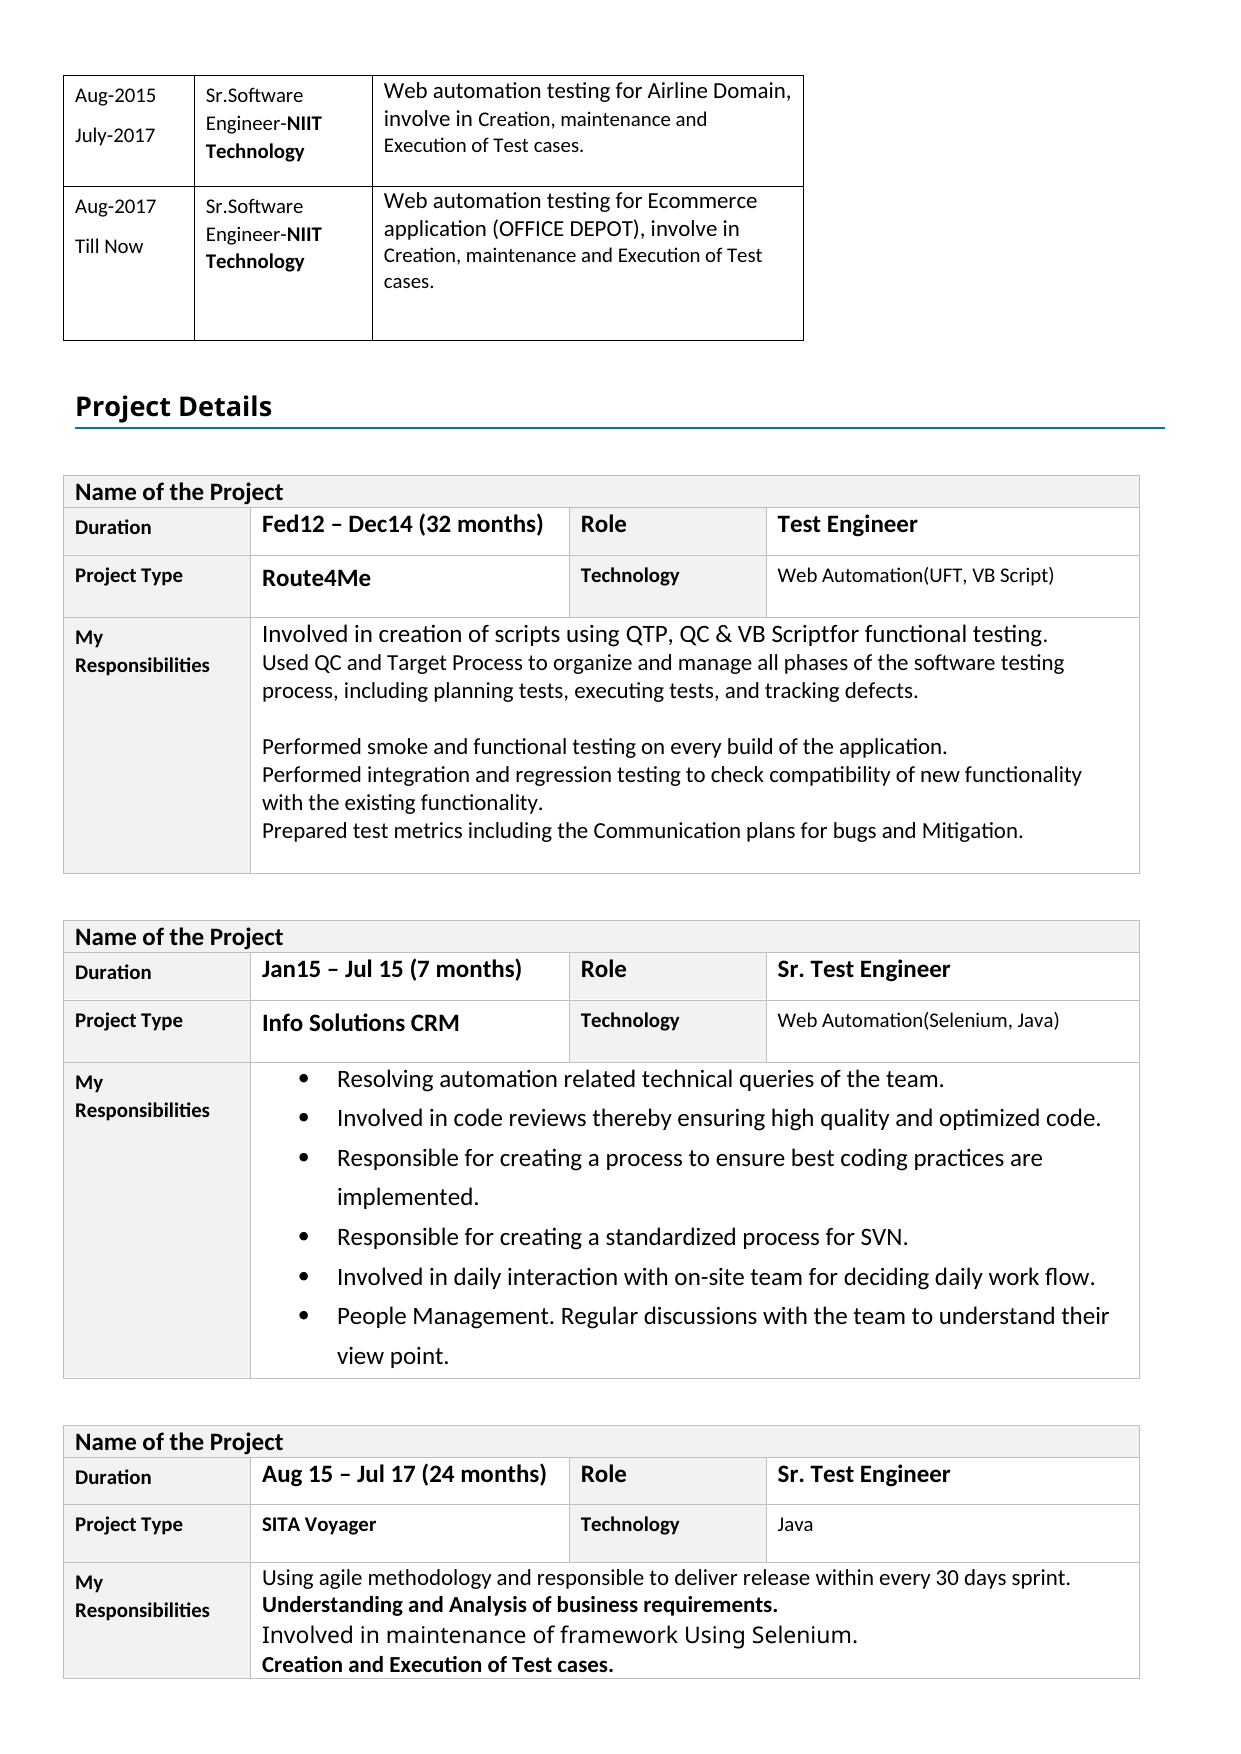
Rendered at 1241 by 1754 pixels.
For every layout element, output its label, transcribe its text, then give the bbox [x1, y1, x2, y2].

table_cell Test Engineer [767, 508, 1139, 554]
table_header Name of the Project [64, 476, 1139, 507]
table_header Name of the Project [64, 921, 1139, 952]
table_cell Web automation testing for Airline Domain, involve in Creation, maintenance and Execution of Test cases. [373, 76, 803, 186]
table_cell Sr. Test Engineer [767, 1458, 1139, 1504]
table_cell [251, 1563, 1139, 1678]
table_cell Fed12 – Dec14 (32 months) [251, 508, 569, 554]
table_cell Technology [570, 1001, 766, 1062]
table_cell Jan15 – Jul 15 (7 months) [251, 953, 569, 999]
table_cell My Responsibilities [64, 618, 250, 873]
table_cell Aug-2015 July-2017 [64, 76, 194, 186]
table_cell Aug 15 – Jul 17 (24 months) [251, 1458, 569, 1504]
table_cell My Responsibilities [64, 1063, 250, 1377]
table_cell Aug-2017 Till Now [64, 187, 194, 340]
table_cell Duration [64, 953, 250, 999]
table_cell Involved in creation of scripts using QTP, QC & VB Scriptfor functional testing. Used QC and Target Process to organize and manage all phases of the software testing process, including planning tests, executing tests, and tracking defects. Performed smoke and functional testing on every build of the application. Performed integration and regression testing to check compatibility of new functionality with the existing functionality. Prepared test metrics including the Communication plans for bugs and Mitigation. [251, 618, 1139, 873]
table_cell Technology [570, 556, 766, 617]
table_cell SITA Voyager [251, 1505, 569, 1562]
table_cell Duration [64, 1458, 250, 1504]
table_cell Sr.Software Engineer-NIIT Technology [195, 76, 372, 186]
table_cell Web Automation(Selenium, Java) [767, 1001, 1139, 1062]
table_cell Route4Me [251, 556, 569, 617]
table_cell Duration [64, 508, 250, 554]
table_header Name of the Project [64, 1426, 1139, 1457]
table_cell Role [570, 1458, 766, 1504]
table_cell Web automation testing for Ecommerce application (OFFICE DEPOT), involve in Creation, maintenance and Execution of Test cases. [373, 187, 803, 340]
table_cell Project Type [64, 1505, 250, 1562]
table_cell Project Type [64, 1001, 250, 1062]
table_cell Resolving automation related technical queries of the team. Involved in code reviews thereby ensuring high quality and optimized code. Responsible for creating a process to ensure best coding practices are implemented. Responsible for creating a standardized process for SVN. Involved in daily interaction with on-site team for deciding daily work flow. People Management. Regular discussions with the team to understand their view point. [251, 1063, 1139, 1377]
table_cell Project Type [64, 556, 250, 617]
table_cell Web Automation(UFT, VB Script) [767, 556, 1139, 617]
table_cell Sr.Software Engineer-NIIT Technology [195, 187, 372, 340]
table_cell Technology [570, 1505, 766, 1562]
table_cell Role [570, 953, 766, 999]
table_cell Sr. Test Engineer [767, 953, 1139, 999]
table_cell Java [767, 1505, 1139, 1562]
table_cell My Responsibilities [64, 1563, 250, 1678]
table_cell Info Solutions CRM [251, 1001, 569, 1062]
subtitle Project Details [75, 388, 1165, 427]
table_cell Role [570, 508, 766, 554]
